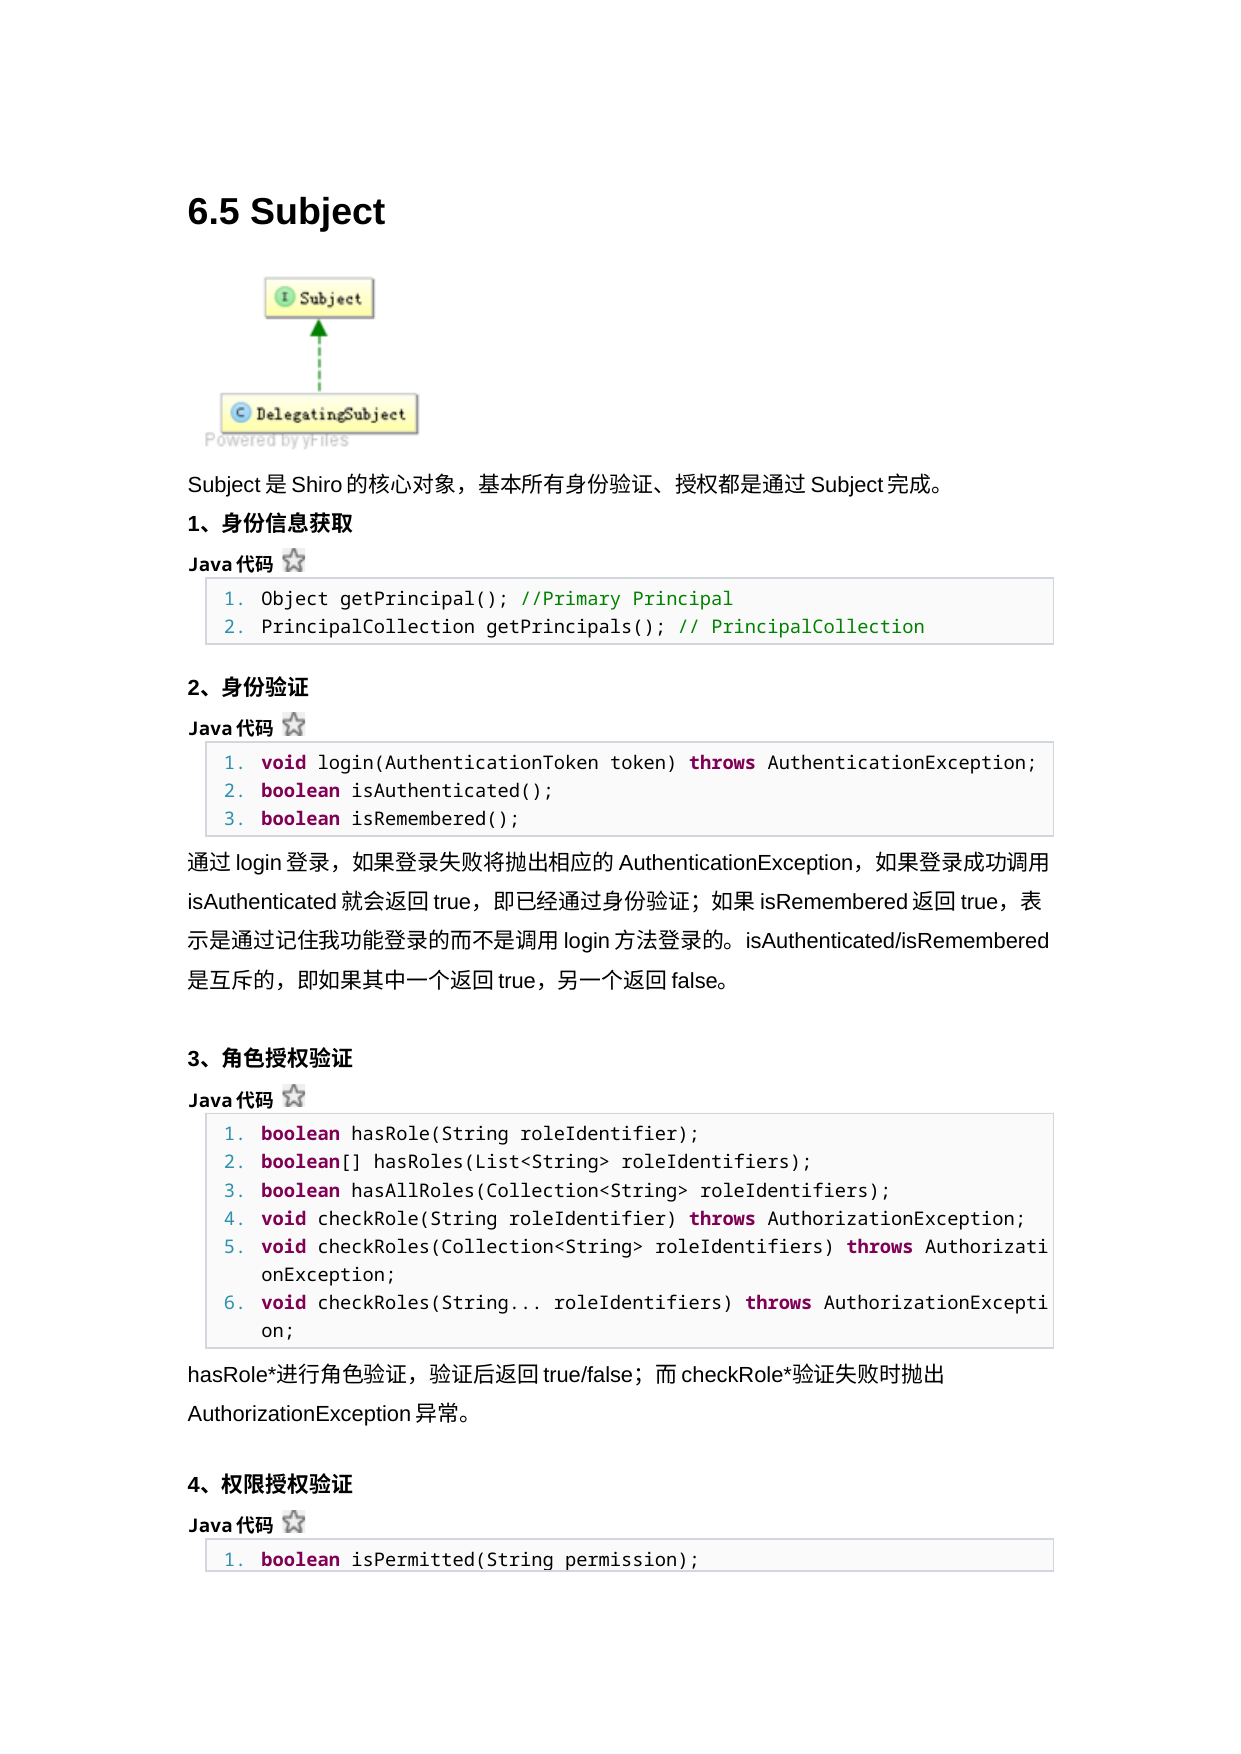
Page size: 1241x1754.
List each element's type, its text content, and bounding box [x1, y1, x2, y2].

list boolean hasAllRoles(Collection<String> roleIdentifiers); [207, 1169, 1053, 1197]
text 通过login登录，如果登录失败将抛出相应的AuthenticationException，如果登录成功调用isAuthenticated就会返回true，即已经通过身份验证；如果isRemembered返回true，表示是通过记住我功能登录的而不是调用login方法登录的。isAuthenticated/isRemembered是互斥的，即如果其中一个返回true，另一个返回false。 [187, 837, 1053, 994]
text hasRole*进行角色验证，验证后返回true/false；而checkRole*验证失败时抛出AuthorizationException异常。 [187, 1349, 1053, 1428]
list void login(AuthenticationToken token) throws AuthenticationException; [207, 743, 1053, 769]
list boolean isAuthenticated(); [207, 769, 1053, 797]
text Java代码 [187, 702, 1053, 741]
list boolean isRemembered(); [207, 797, 1053, 835]
text 2、身份验证 [187, 670, 1053, 702]
picture [282, 712, 306, 736]
picture [282, 1510, 306, 1533]
picture [282, 1084, 306, 1107]
list void checkRoles(String... roleIdentifiers) throws AuthorizationException; [207, 1281, 1053, 1347]
picture [187, 245, 451, 467]
list void checkRoles(Collection<String> roleIdentifiers) throws AuthorizationException; [207, 1225, 1053, 1281]
list boolean[] hasRoles(List<String> roleIdentifiers); [207, 1141, 1053, 1169]
list boolean isPermitted(String permission); [207, 1540, 1053, 1570]
list void checkRole(String roleIdentifier) throws AuthorizationException; [207, 1197, 1053, 1225]
text 6.5 Subject [187, 189, 1053, 232]
picture [282, 548, 306, 572]
text Java代码 [187, 1499, 1053, 1538]
text 1、身份信息获取 [187, 498, 1053, 538]
text 3、角色授权验证 [187, 1034, 1053, 1073]
list boolean hasRole(String roleIdentifier); [207, 1114, 1053, 1141]
text Java代码 [187, 1073, 1053, 1112]
list PrincipalCollection getPrincipals(); // PrincipalCollection [207, 605, 1053, 643]
text 4、权限授权验证 [187, 1467, 1053, 1499]
text Java代码 [187, 538, 1053, 577]
text Subject是Shiro的核心对象，基本所有身份验证、授权都是通过Subject完成。 [187, 467, 1053, 498]
list Object getPrincipal(); //Primary Principal [207, 579, 1053, 605]
